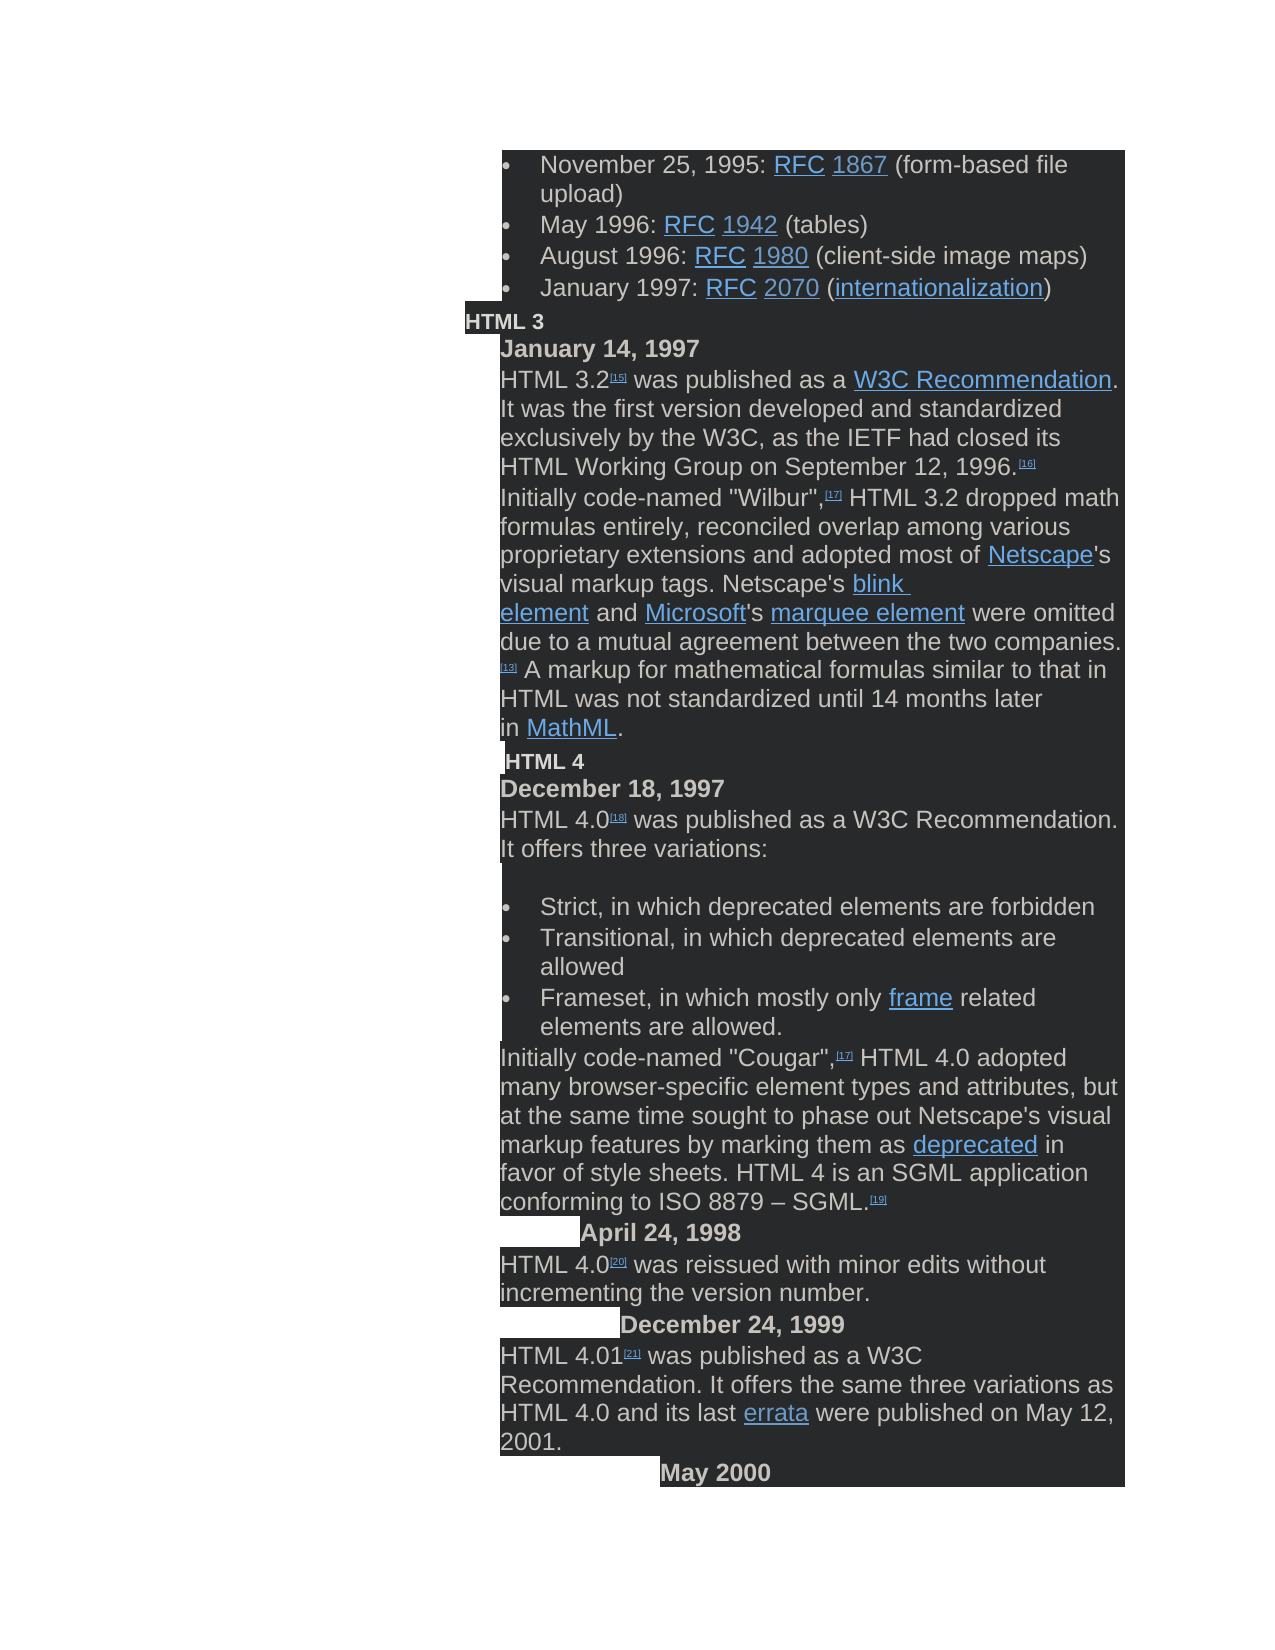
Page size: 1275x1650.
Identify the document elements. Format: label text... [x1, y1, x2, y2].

list January 1997: RFC 2070 (internationalization) [502, 272, 1125, 301]
list Strict, in which deprecated elements are forbidden [502, 892, 1125, 921]
text HTML 4.0[18] was published as a W3C Recommendation. It offers three variations: [500, 805, 1125, 863]
list August 1996: RFC 1980 (client-side image maps) [502, 241, 1125, 270]
list Transitional, in which deprecated elements are allowed [502, 923, 1125, 981]
text HTML 3.2[15] was published as a W3C Recommendation. It was the first version developed and standardized exclusively by the W3C, as the IETF had closed its HTML Working Group on September 12, 1996.[16] [500, 365, 1125, 480]
text HTML 4 [505, 749, 1125, 774]
text January 14, 1997 [500, 334, 1125, 363]
text May 2000 [660, 1458, 1125, 1487]
text April 24, 1998 [580, 1218, 1125, 1247]
text Initially code-named "Wilbur",[17] HTML 3.2 dropped math formulas entirely, reconciled overlap among various proprietary extensions and adopted most of Netscape's visual markup tags. Netscape's blink element and Microsoft's marquee element were omitted due to a mutual agreement between the two companies.[13] A markup for mathematical formulas similar to that in HTML was not standardized until 14 months later in MathML. [500, 483, 1125, 741]
text HTML 4.01[21] was published as a W3C Recommendation. It offers the same three variations as HTML 4.0 and its last errata were published on May 12, 2001. [500, 1341, 1125, 1456]
text HTML 3 [465, 309, 1125, 334]
list May 1996: RFC 1942 (tables) [502, 210, 1125, 239]
list November 25, 1995: RFC 1867 (form-based file upload) [502, 150, 1125, 207]
text Initially code-named "Cougar",[17] HTML 4.0 adopted many browser-specific element types and attributes, but at the same time sought to phase out Netscape's visual markup features by marking them as deprecated in favor of style sheets. HTML 4 is an SGML application conforming to ISO 8879 – SGML.[19] [500, 1043, 1125, 1216]
text December 18, 1997 [500, 774, 1125, 803]
text HTML 4.0[20] was reissued with minor edits without incrementing the version number. [500, 1249, 1125, 1307]
list Frameset, in which mostly only frame related elements are allowed. [502, 983, 1125, 1041]
text December 24, 1999 [620, 1309, 1125, 1338]
